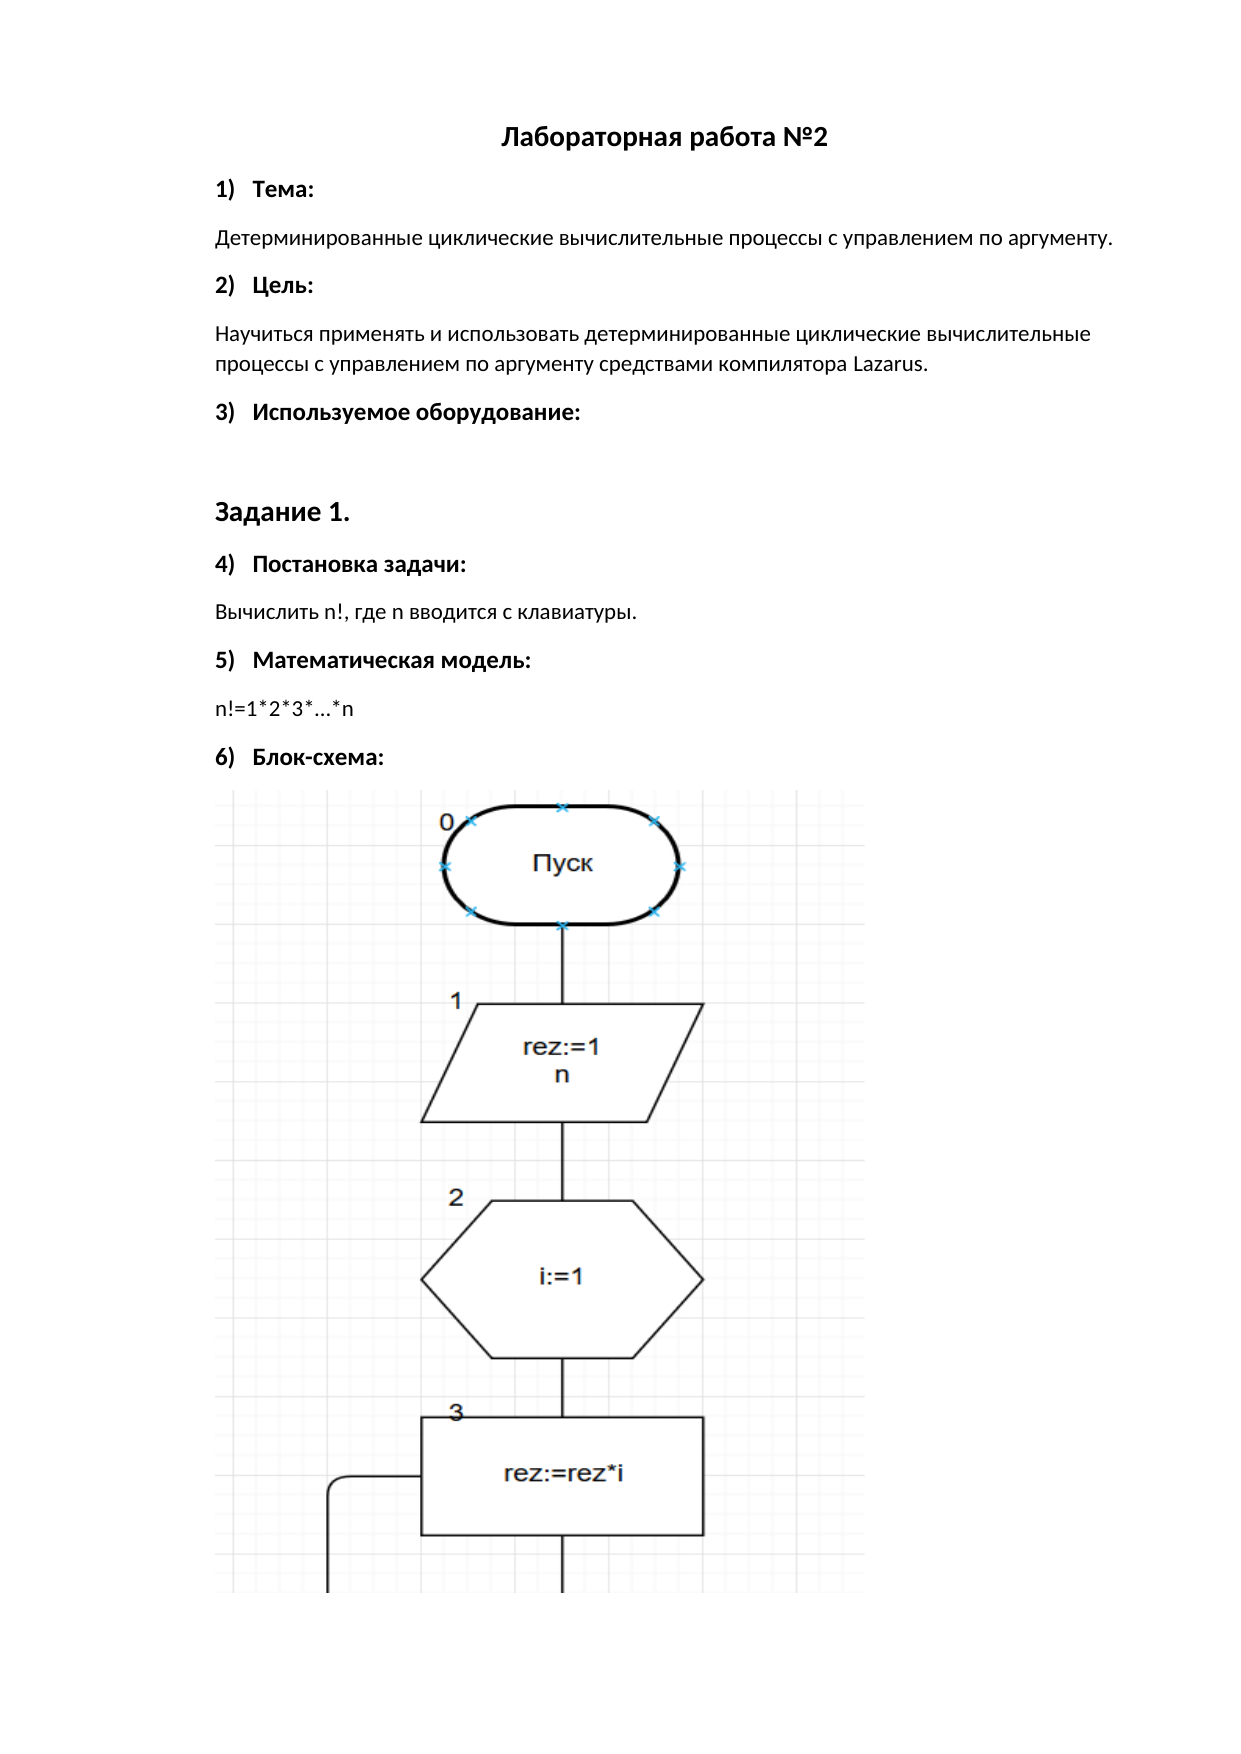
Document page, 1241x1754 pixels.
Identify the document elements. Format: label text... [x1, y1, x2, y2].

text Научиться применять и использовать детерминированные циклические вычислительные процессы с управлением по аргументу средствами компилятора Lazarus. [215, 319, 1152, 377]
text n!=1*2*3*…*n [215, 694, 1152, 722]
picture [214, 790, 865, 1593]
list Используемое оборудование: [215, 396, 1152, 427]
text Вычислить n!, где n вводится с клавиатуры. [215, 597, 1152, 626]
list Цель: [215, 270, 1152, 300]
list Тема: [215, 173, 1152, 204]
text Задание 1. [215, 493, 1152, 528]
list Постановка задачи: [215, 548, 1152, 578]
text Лабораторная работа №2 [177, 118, 1152, 154]
list Блок-схема: [215, 741, 1152, 771]
list Математическая модель: [215, 644, 1152, 675]
text Детерминированные циклические вычислительные процессы с управлением по аргументу. [215, 223, 1152, 251]
